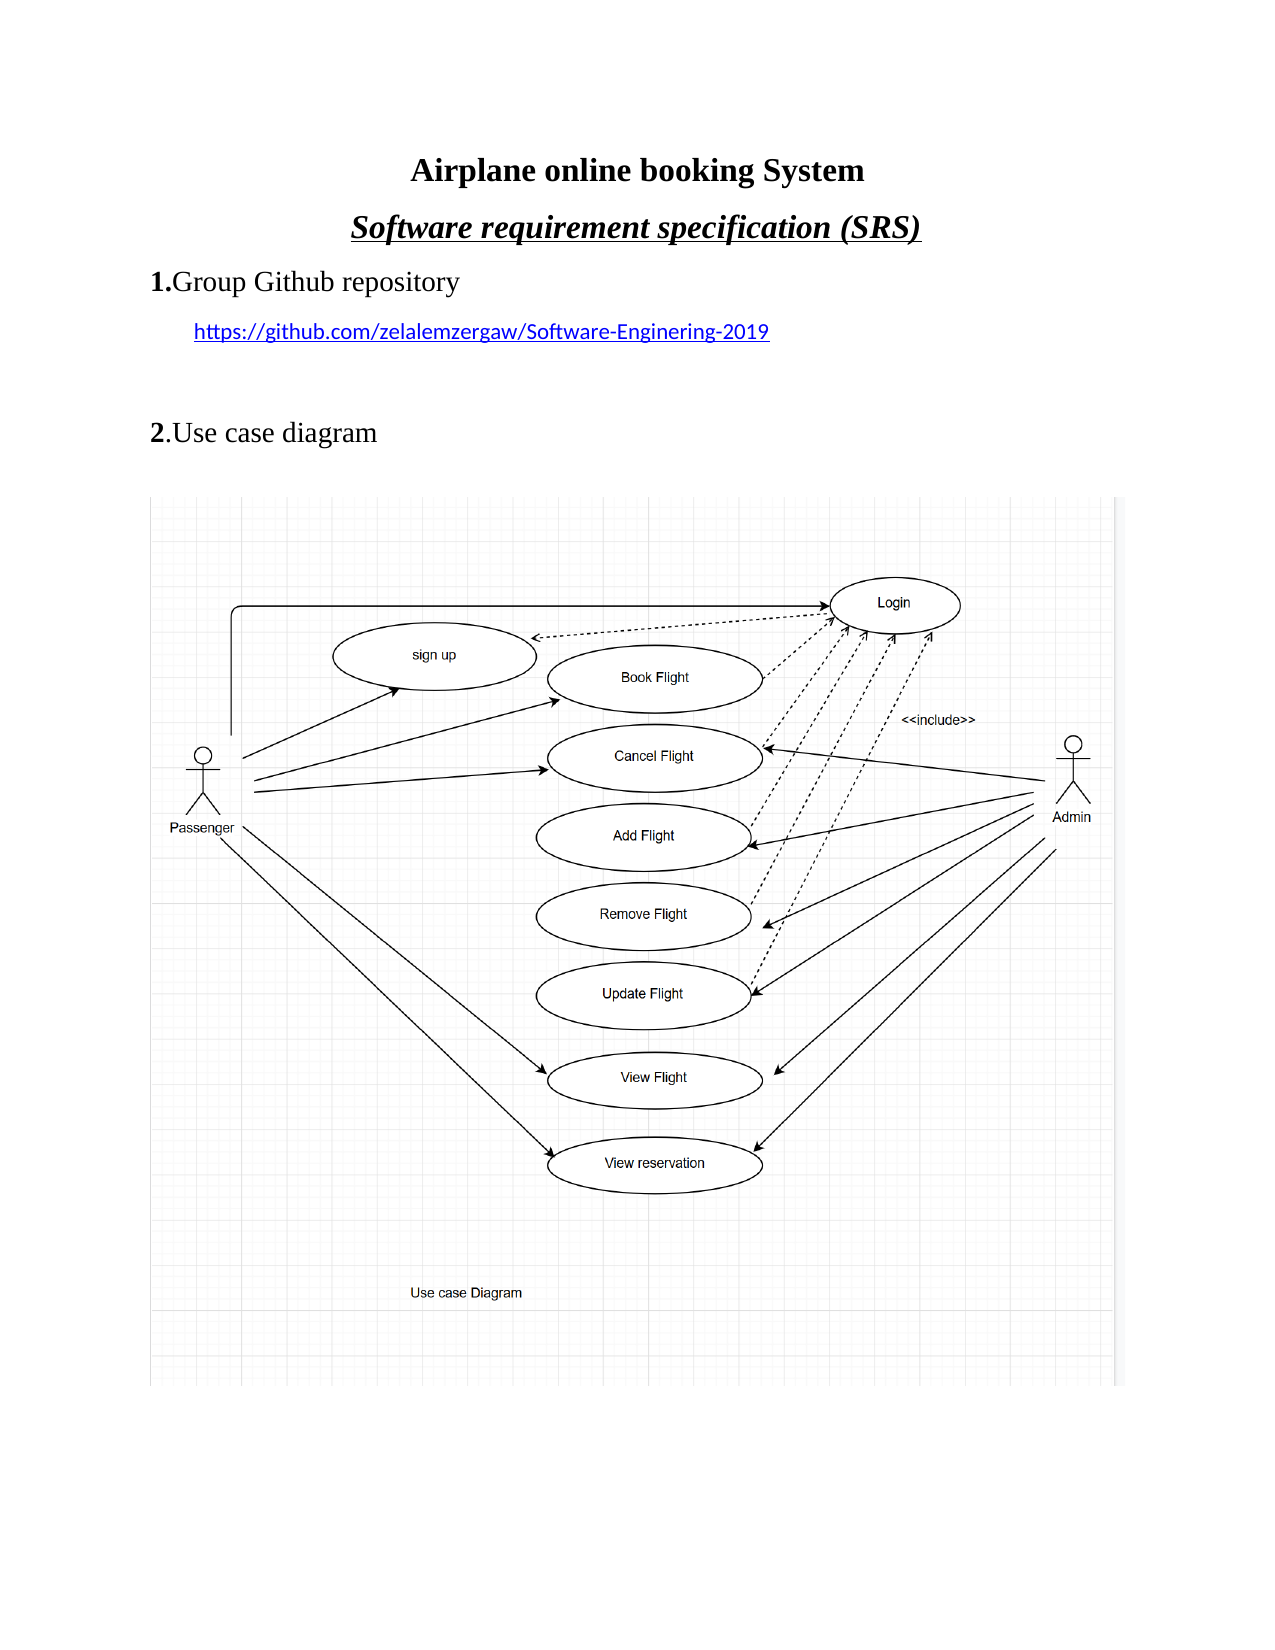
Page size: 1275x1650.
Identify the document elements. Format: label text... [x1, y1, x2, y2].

text 2.Use case diagram [150, 416, 1125, 449]
text https://github.com/zelalemzergaw/Software-Enginering-2019 [150, 317, 1125, 345]
text 1.Group Github repository [150, 264, 1125, 298]
text Airplane online booking System [150, 150, 1125, 188]
text Software requirement specification (SRS) [150, 207, 1125, 246]
picture [150, 497, 1125, 1386]
